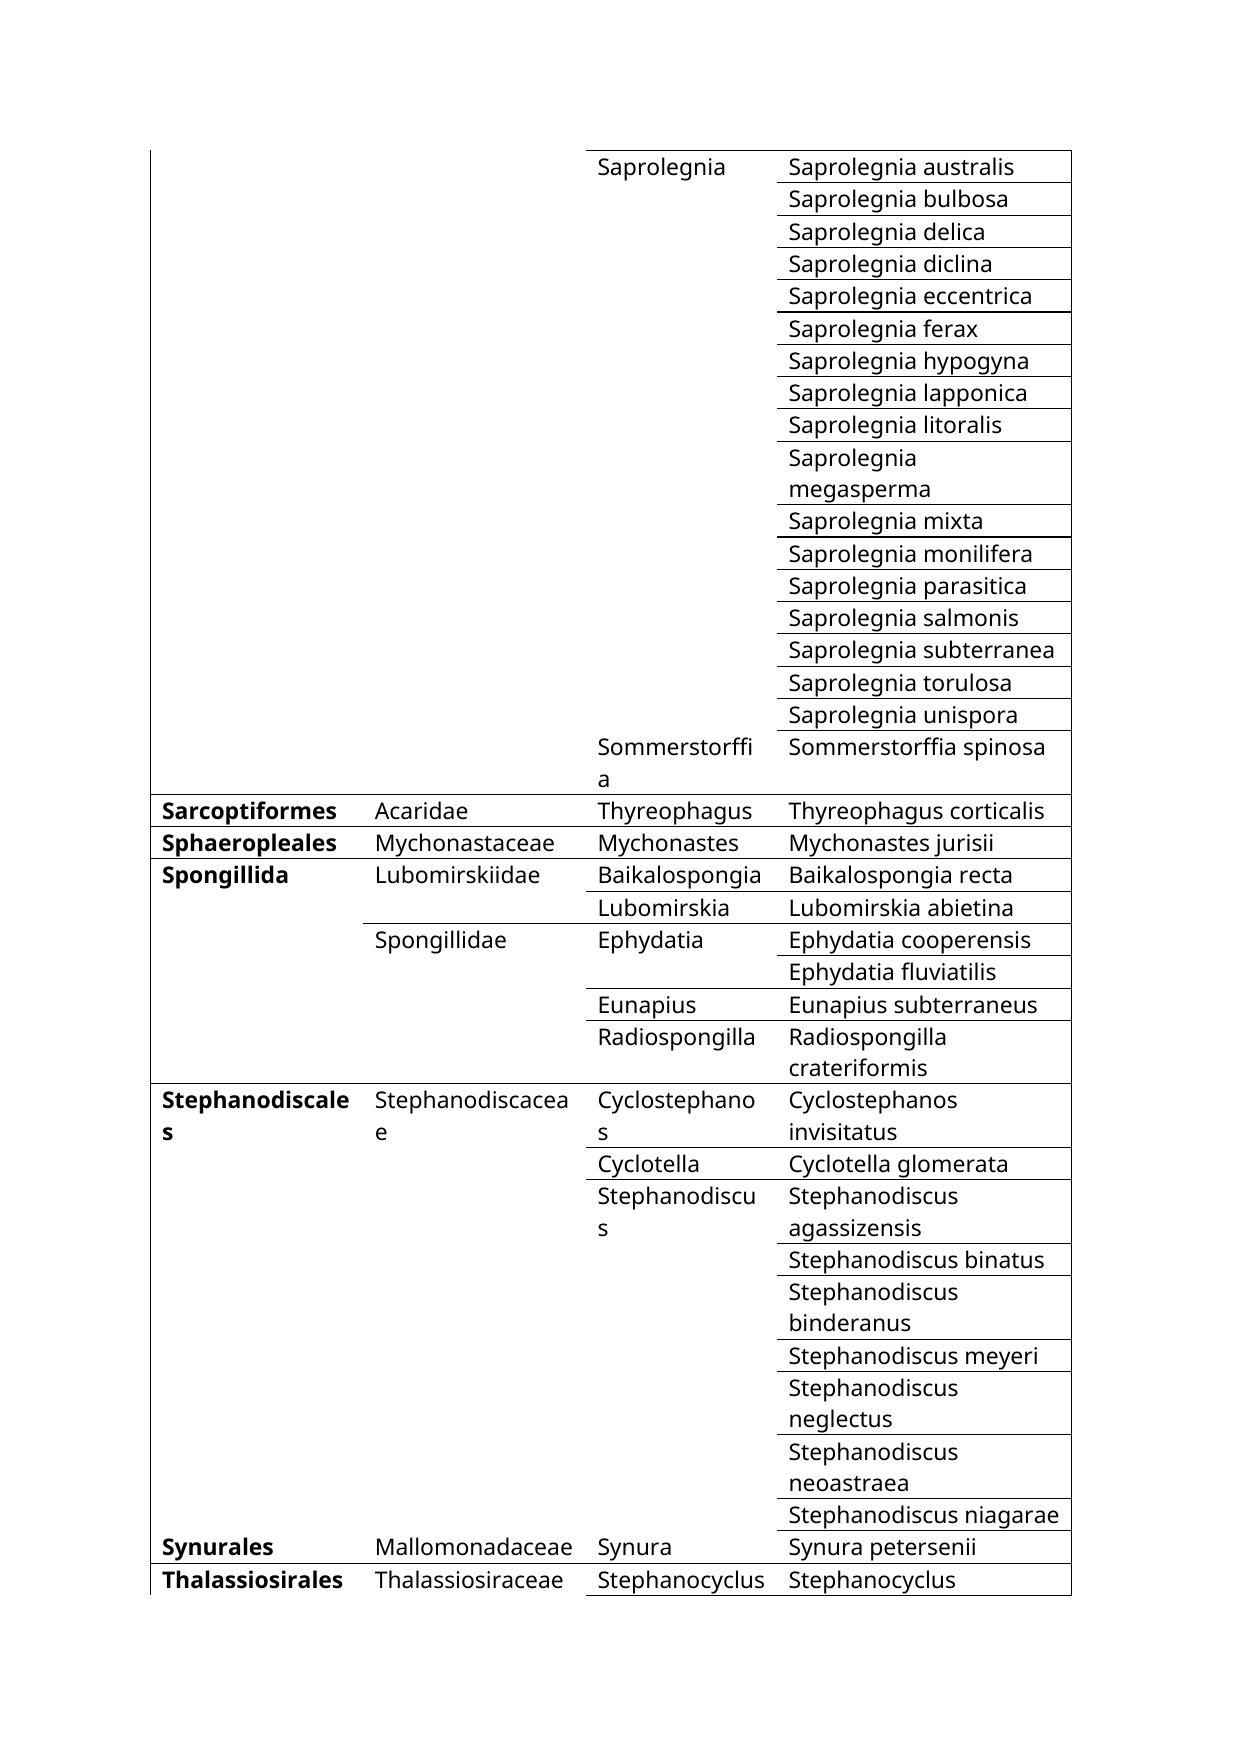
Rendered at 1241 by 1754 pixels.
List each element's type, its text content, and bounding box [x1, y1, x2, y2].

table_cell Sphaeropleales [151, 827, 363, 858]
table_cell Sarcoptiformes [151, 795, 363, 826]
table_cell Radiospongilla [586, 1021, 777, 1083]
table_cell Acaridae [363, 795, 586, 826]
table_cell Mychonastaceae [363, 827, 586, 858]
table_cell Baikalospongia [586, 859, 777, 891]
table_cell Stephanodiscales [151, 1084, 363, 1530]
table_cell Lubomirskia [586, 892, 777, 923]
table_cell Baikalospongia recta [777, 859, 1071, 891]
table_cell Ephydatia cooperensis [777, 924, 1071, 955]
table_cell Cyclotella [586, 1148, 777, 1179]
table_cell Mallomonadaceae [363, 1530, 586, 1562]
table_cell Lubomirskiidae [363, 859, 586, 923]
table_cell Mychonastes jurisii [777, 827, 1071, 858]
table_cell Synura petersenii [777, 1531, 1071, 1562]
table_cell Sommerstorffia spinosa [777, 731, 1071, 794]
table_cell Stephanodiscus neglectus [777, 1372, 1071, 1434]
table_cell Cyclostephanos [586, 1084, 777, 1147]
table_cell Lubomirskia abietina [777, 892, 1071, 923]
table_cell Cyclostephanos invisitatus [777, 1084, 1071, 1147]
table_cell Saprolegnia subterranea [777, 634, 1071, 666]
table_cell Mychonastes [586, 827, 777, 858]
table_cell Saprolegnia monilifera [777, 538, 1071, 569]
table_cell Spongillida [151, 859, 363, 1083]
table_cell Saprolegnia diclina [777, 248, 1071, 279]
table_cell Thyreophagus [586, 795, 777, 826]
table_cell Stephanodiscus binderanus [777, 1276, 1071, 1338]
table_cell Saprolegnia delica [777, 216, 1071, 247]
table_cell Thalassiosiraceae [363, 1564, 586, 1595]
table_cell Synurales [151, 1530, 363, 1562]
table_cell Stephanodiscus [586, 1180, 777, 1530]
table_cell Thalassiosirales [151, 1564, 363, 1595]
table_cell Saprolegnia eccentrica [777, 280, 1071, 311]
table_cell Saprolegnia australis [777, 151, 1071, 182]
table_cell Eunapius [586, 989, 777, 1020]
table_cell Saprolegnia torulosa [777, 667, 1071, 698]
table_cell Saprolegnia [586, 151, 777, 730]
table_cell Stephanodiscus agassizensis [777, 1180, 1071, 1243]
table_cell Eunapius subterraneus [777, 989, 1071, 1020]
table_cell Thyreophagus corticalis [777, 795, 1071, 826]
table_cell Cyclotella glomerata [777, 1148, 1071, 1179]
table_cell Saprolegnia salmonis [777, 602, 1071, 633]
table_cell Synura [586, 1530, 777, 1562]
table_cell Radiospongilla crateriformis [777, 1021, 1071, 1083]
table_cell Sommerstorffia [586, 730, 777, 794]
table_cell Saprolegnia bulbosa [777, 183, 1071, 214]
table_cell Saprolegnia hypogyna [777, 345, 1071, 376]
table_cell Stephanodiscaceae [363, 1084, 586, 1530]
table_cell Saprolegnia ferax [777, 313, 1071, 344]
table_cell Stephanocyclus [586, 1564, 777, 1595]
table_cell Saprolegnia megasperma [777, 442, 1071, 504]
table_cell Ephydatia [586, 924, 777, 987]
table_cell Ephydatia fluviatilis [777, 956, 1071, 987]
table_cell Stephanodiscus binatus [777, 1244, 1071, 1275]
table_cell Saprolegnia parasitica [777, 570, 1071, 601]
table_cell Saprolegnia unispora [777, 699, 1071, 730]
table_cell Saprolegnia litoralis [777, 409, 1071, 441]
table_cell Saprolegnia mixta [777, 505, 1071, 536]
table_cell Stephanodiscus niagarae [777, 1499, 1071, 1530]
table_cell Stephanodiscus meyeri [777, 1340, 1071, 1371]
table_cell Stephanodiscus neoastraea [777, 1435, 1071, 1498]
table_cell Spongillidae [363, 924, 586, 1083]
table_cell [777, 1564, 1071, 1595]
table_cell Saprolegnia lapponica [777, 377, 1071, 408]
